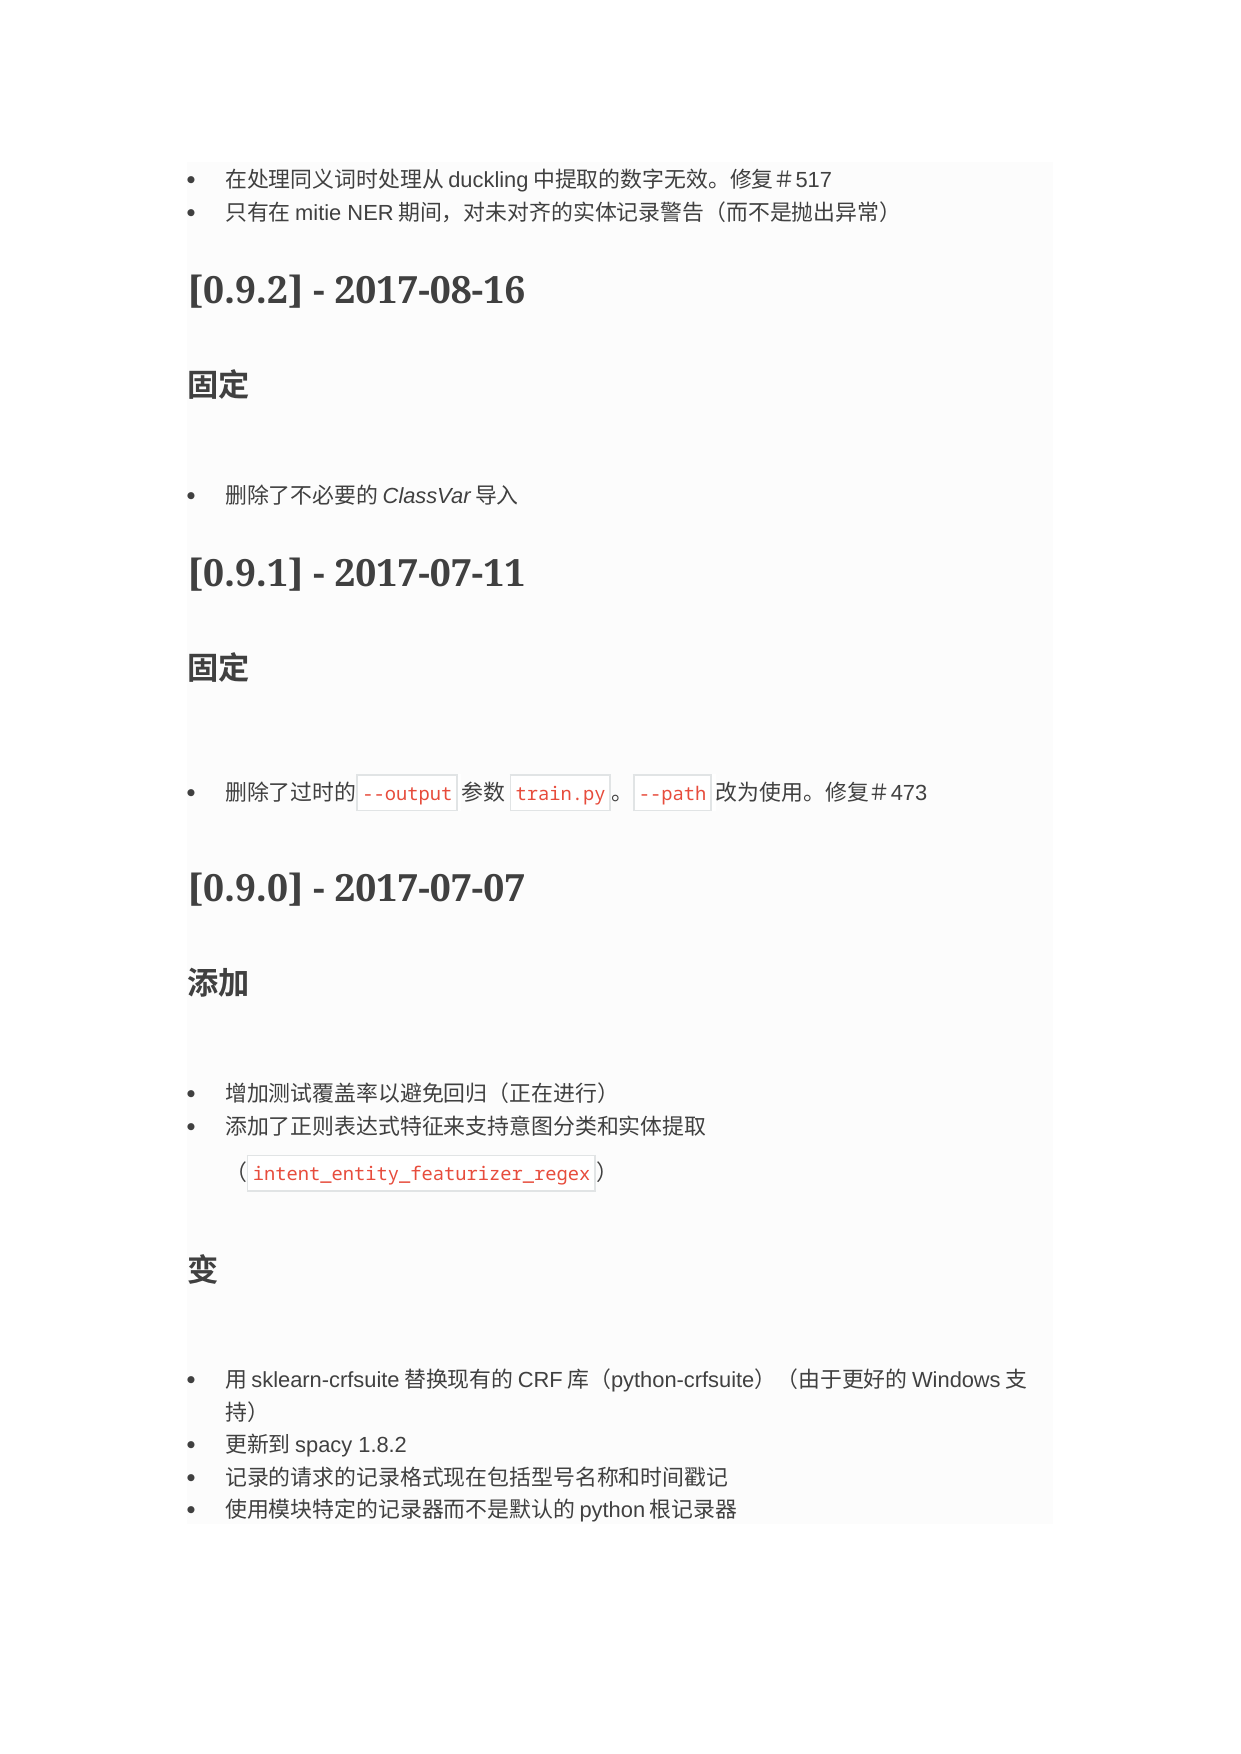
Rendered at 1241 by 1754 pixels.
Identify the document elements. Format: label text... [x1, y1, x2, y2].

list 增加测试覆盖率以避免回归（正在进行） [187, 1076, 1053, 1108]
list 只有在mitie NER期间，对未对齐的实体记录警告（而不是抛出异常） [187, 194, 1053, 227]
subtitle [0.9.1] - 2017-07-11 [187, 539, 1053, 604]
list 使用模块特定的记录器而不是默认的python根记录器 [187, 1492, 1053, 1524]
list 删除了不必要的ClassVar导入 [187, 477, 1053, 510]
list 删除了过时的--output参数train.py。--path改为使用。修复＃473 [187, 760, 1053, 825]
list 添加了正则表达式特征来支持意图分类和实体提取（intent_entity_featurizer_regex） [187, 1108, 1053, 1206]
list 记录的请求的记录格式现在包括型号名称和时间戳记 [187, 1459, 1053, 1492]
subtitle 固定 [187, 633, 1053, 698]
subtitle [0.9.0] - 2017-07-07 [187, 854, 1053, 919]
subtitle 固定 [187, 350, 1053, 415]
subtitle [0.9.2] - 2017-08-16 [187, 256, 1053, 321]
list 用sklearn-crfsuite替换现有的CRF库（python-crfsuite）（由于更好的Windows支持） [187, 1362, 1053, 1427]
list 在处理同义词时处理从duckling中提取的数字无效。修复＃517 [187, 162, 1053, 194]
list 更新到spacy 1.8.2 [187, 1427, 1053, 1459]
subtitle 添加 [187, 949, 1053, 1014]
subtitle 变 [187, 1235, 1053, 1300]
